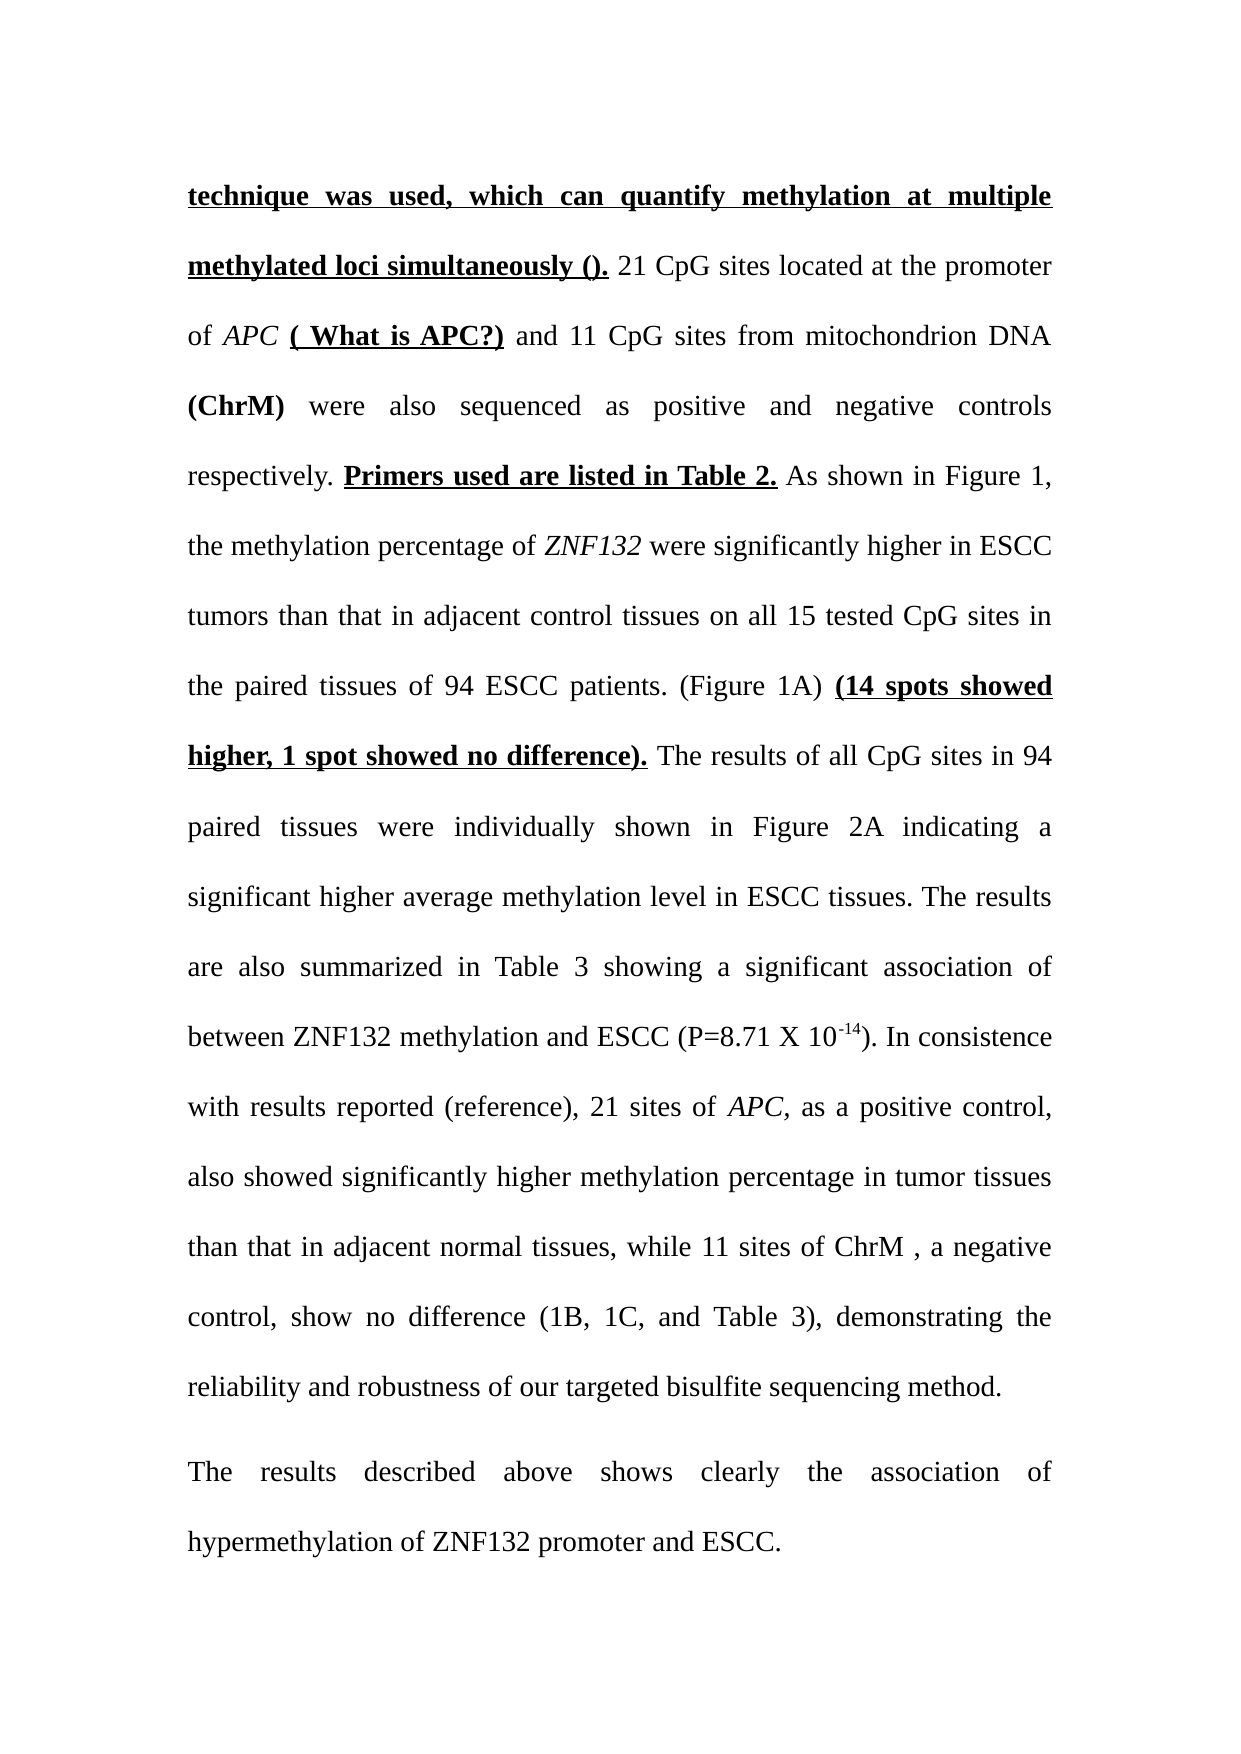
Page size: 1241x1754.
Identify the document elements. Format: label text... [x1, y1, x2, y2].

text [187, 162, 1053, 207]
text The results described above shows clearly the association of hypermethylation of ZNF132 promoter and ESCC. [187, 1438, 1053, 1573]
